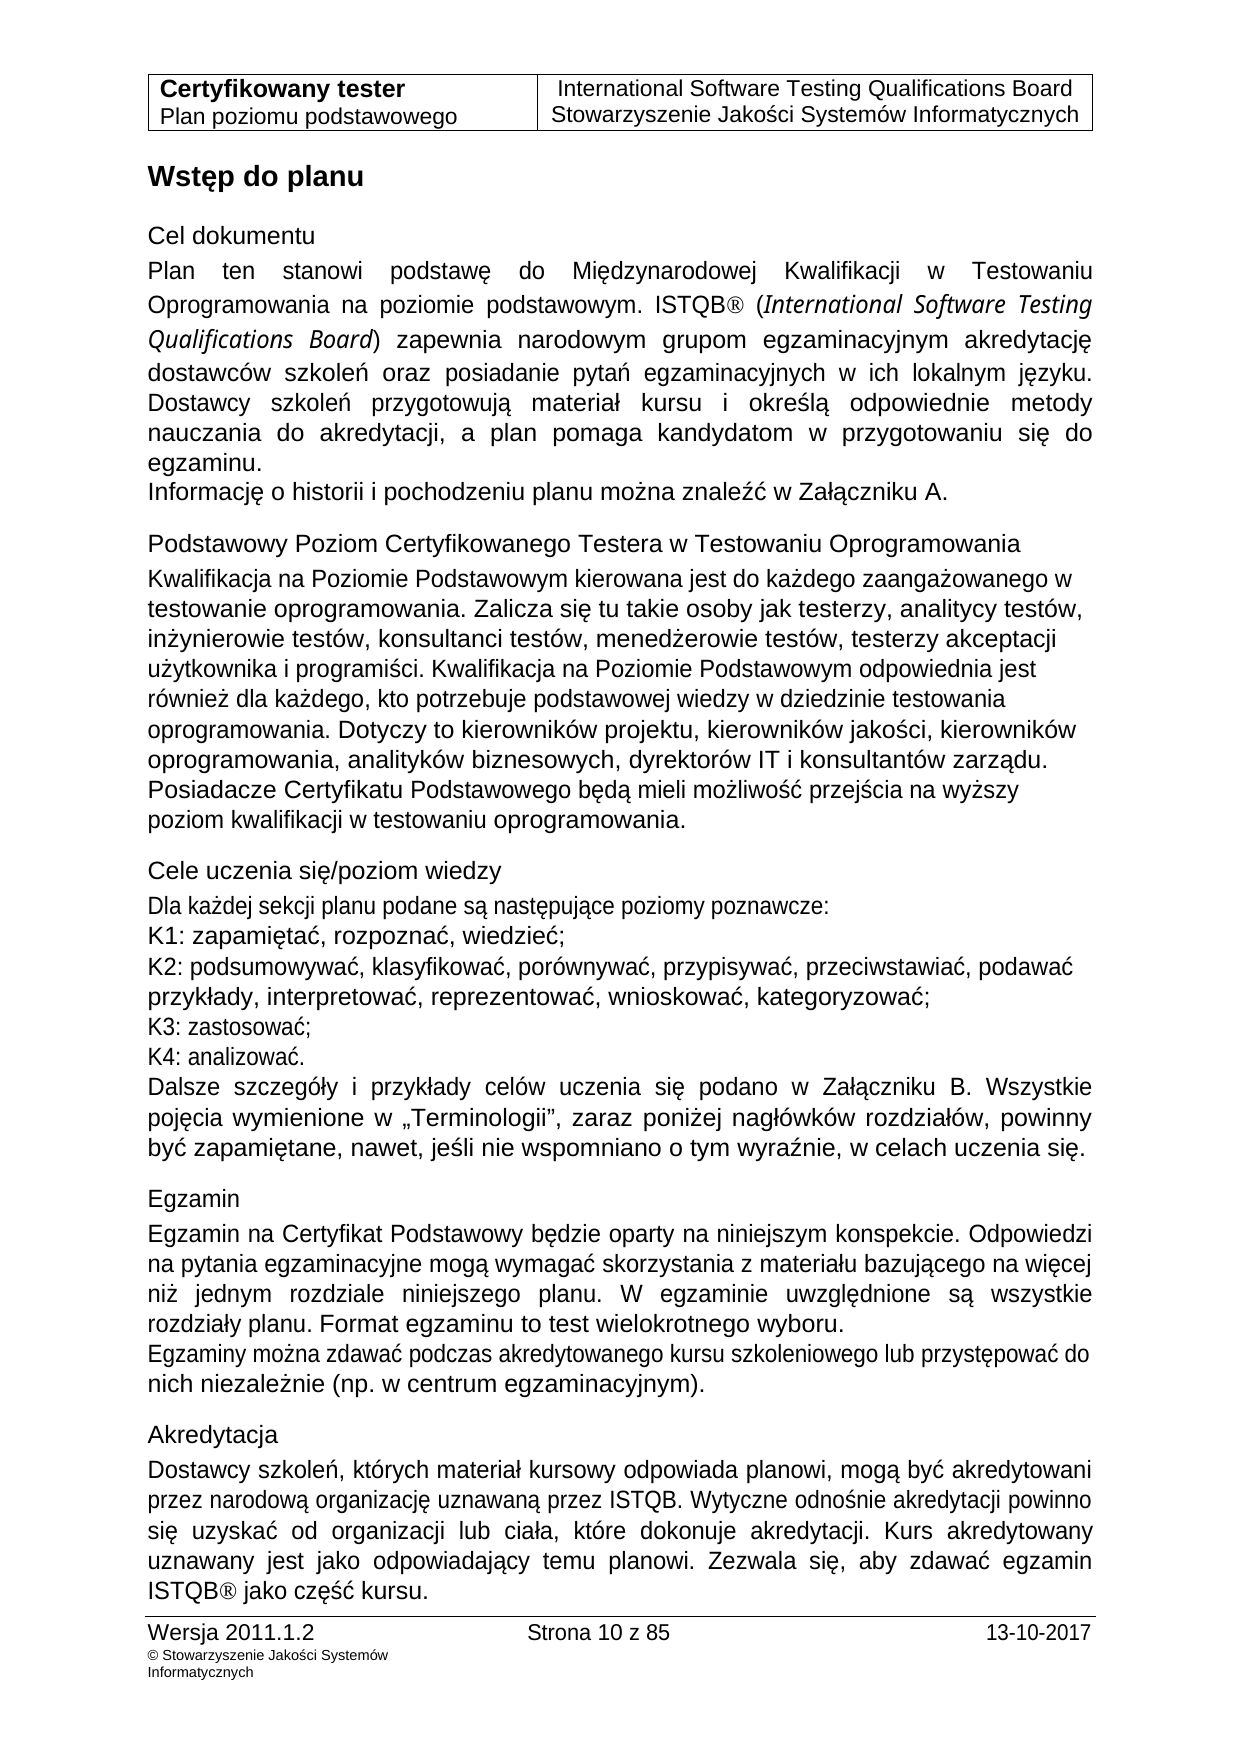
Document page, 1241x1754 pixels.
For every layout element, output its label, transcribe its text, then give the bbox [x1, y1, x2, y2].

text Kwalifikacja na Poziomie Podstawowym kierowana jest do każdego zaangażowanego w testowanie oprogramowania. Zalicza się tu takie osoby jak testerzy, analitycy testów, inżynierowie testów, konsultanci testów, menedżerowie testów, testerzy akceptacji użytkownika i programiści. Kwalifikacja na Poziomie Podstawowym odpowiednia jest również dla każdego, kto potrzebuje podstawowej wiedzy w dziedzinie testowania oprogramowania. Dotyczy to kierowników projektu, kierowników jakości, kierowników oprogramowania, analityków biznesowych, dyrektorów IT i konsultantów zarządu. Posiadacze Certyfikatu Podstawowego będą mieli możliwość przejścia na wyższy poziom kwalifikacji w testowaniu oprogramowania. [147, 564, 1093, 834]
text Dostawcy szkoleń, których materiał kursowy odpowiada planowi, mogą być akredytowani przez narodową organizację uznawaną przez ISTQB. Wytyczne odnośnie akredytacji powinno się uzyskać od organizacji lub ciała, które dokonuje akredytacji. Kurs akredytowany uznawany jest jako odpowiadający temu planowi. Zezwala się, aby zdawać egzamin ISTQB jako część kursu. [147, 1455, 1093, 1605]
text K3: zastosować; K4: analizować. [147, 1012, 343, 1071]
text Podstawowy Poziom Certyfikowanego Testera w Testowaniu Oprogramowania [147, 529, 1105, 557]
text K2: podsumowywać, klasyfikować, porównywać, przypisywać, przeciwstawiać, podawać przykłady, interpretować, reprezentować, wnioskować, kategoryzować; [147, 952, 1105, 1010]
subtitle Wstęp do planu [147, 159, 1105, 193]
text Egzamin [147, 1183, 1105, 1212]
text Egzamin na Certyfikat Podstawowy będzie oparty na niniejszym konspekcie. Odpowiedzi na pytania egzaminacyjne mogą wymagać skorzystania z materiału bazującego na więcej niż jednym rozdziale niniejszego planu. W egzaminie uwzględnione są wszystkie rozdziały planu. Format egzaminu to test wielokrotnego wyboru. [147, 1218, 1093, 1338]
text Cel dokumentu [147, 221, 1105, 249]
text Egzaminy można zdawać podczas akredytowanego kursu szkoleniowego lub przystępować do nich niezależnie (np. w centrum egzaminacyjnym). [147, 1339, 1105, 1398]
text Cele uczenia się/poziom wiedzy [147, 856, 1105, 885]
text Plan ten stanowi podstawę do Międzynarodowej Kwalifikacji w Testowaniu Oprogramowania na poziomie podstawowym. ISTQB (International Software Testing Qualifications Board) zapewnia narodowym grupom egzaminacyjnym akredytację dostawców szkoleń oraz posiadanie pytań egzaminacyjnych w ich lokalnym języku. Dostawcy szkoleń przygotowują materiał kursu i określą odpowiednie metody nauczania do akredytacji, a plan pomaga kandydatom w przygotowaniu się do egzaminu. [147, 256, 1093, 477]
text Dla każdej sekcji planu podane są następujące poziomy poznawcze: K1: zapamiętać, rozpoznać, wiedzieć; [147, 891, 832, 950]
text Akredytacja [147, 1420, 1105, 1449]
text Dalsze szczegóły i przykłady celów uczenia się podano w Załączniku B. Wszystkie pojęcia wymienione w „Terminologii”, zaraz poniżej nagłówków rozdziałów, powinny być zapamiętane, nawet, jeśli nie wspomniano o tym wyraźnie, w celach uczenia się. [147, 1072, 1093, 1162]
text Informację o historii i pochodzeniu planu można znaleźć w Załączniku A. [147, 478, 1105, 506]
